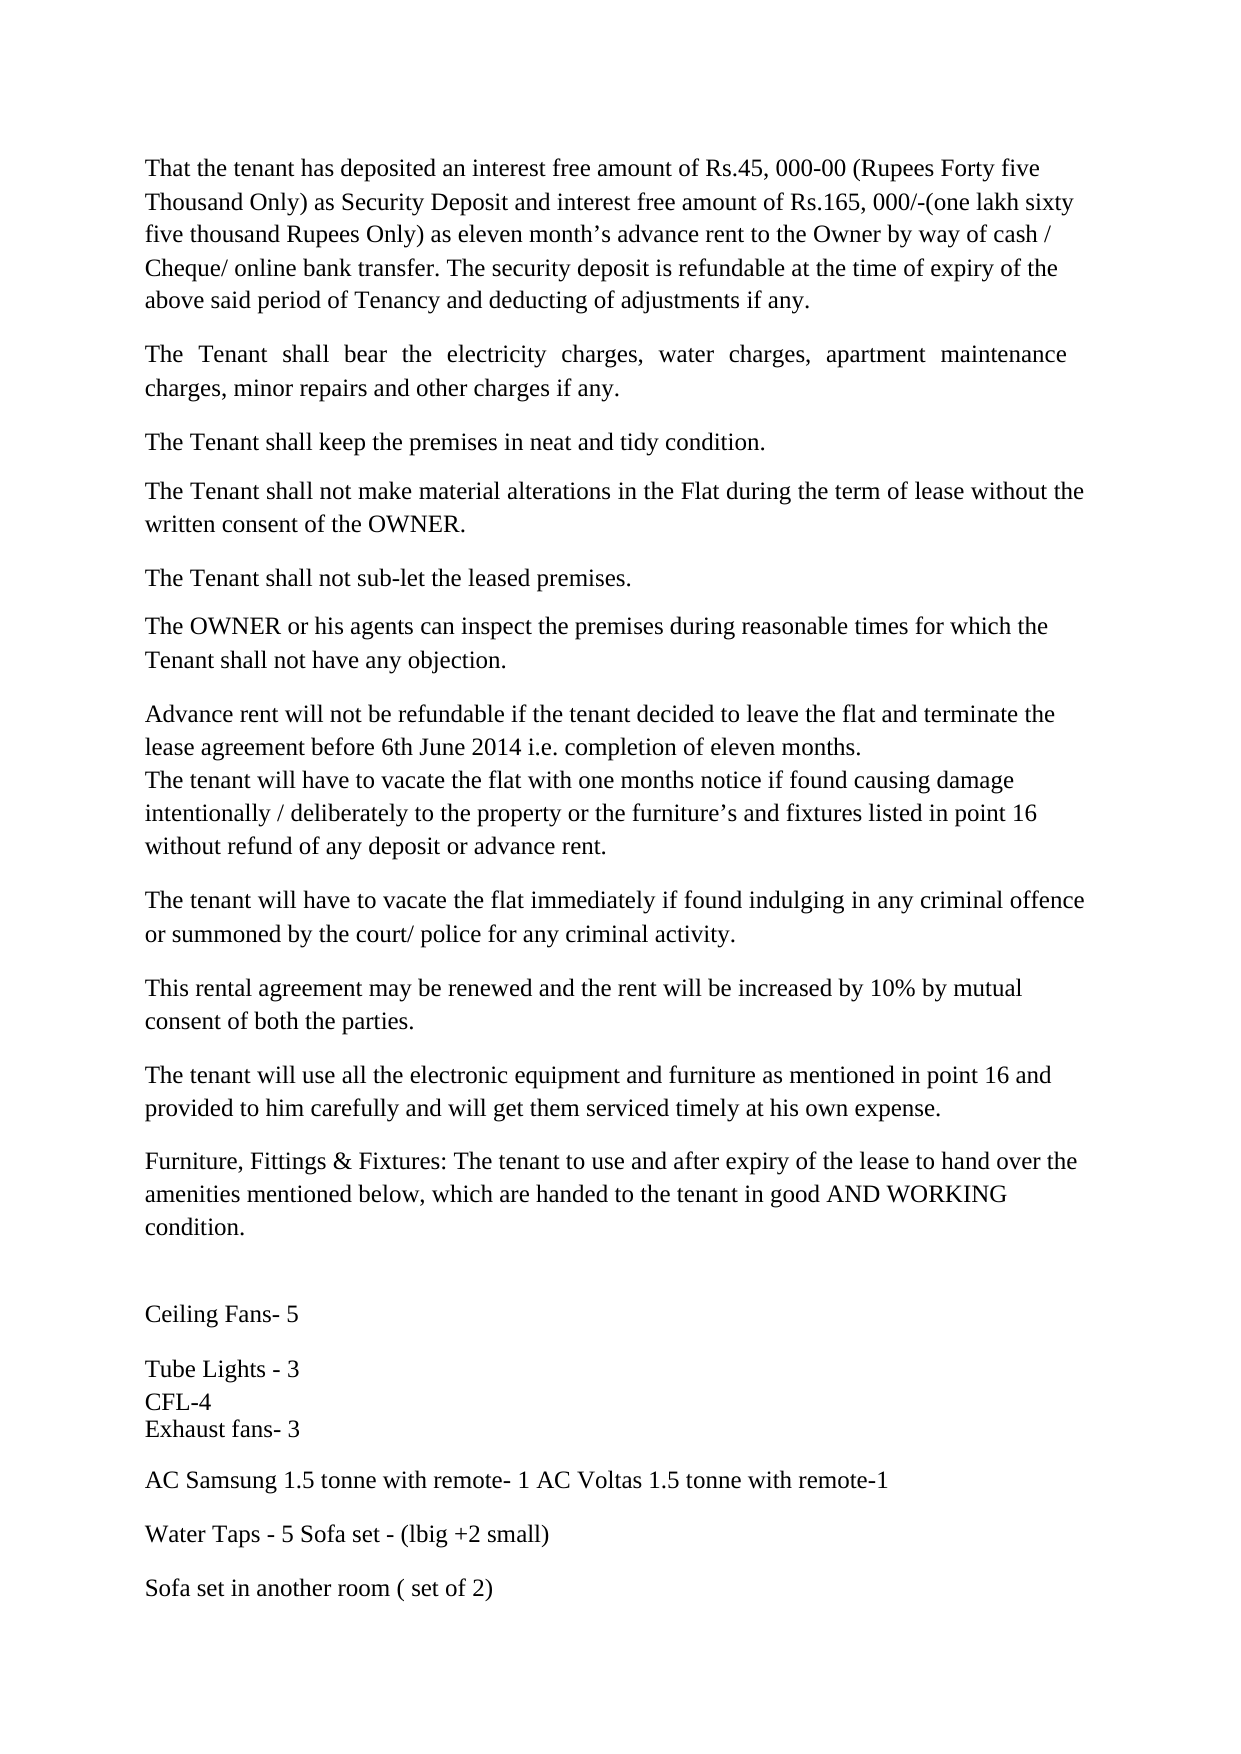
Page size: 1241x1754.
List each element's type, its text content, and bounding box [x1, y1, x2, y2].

text The Tenant shall not sub-let the leased premises. [144, 564, 1087, 592]
text The tenant will have to vacate the flat with one months notice if found causing damage intentionally / deliberately to the property or the furniture’s and fixtures listed in point 16 without refund of any deposit or advance rent. [144, 762, 1087, 861]
text The Tenant shall keep the premises in neat and tidy condition. [144, 429, 1087, 456]
text Ceiling Fans- 5 Tube Lights - 3 [144, 1279, 306, 1388]
text This rental agreement may be renewed and the rent will be increased by 10% by mutual consent of both the parties. [144, 970, 1087, 1036]
text CFL-4 [144, 1388, 1087, 1416]
text The tenant will have to vacate the flat immediately if found indulging in any criminal offence or summoned by the court/ police for any criminal activity. [144, 882, 1087, 949]
text The Tenant shall bear the electricity charges, water charges, apartment maintenance charges, minor repairs and other charges if any. [144, 336, 1068, 403]
text Exhaust fans- 3 [144, 1416, 1087, 1443]
text That the tenant has deposited an interest free amount of Rs.45, 000-00 (Rupees Forty five Thousand Only) as Security Deposit and interest free amount of Rs.165, 000/-(one lakh sixty five thousand Rupees Only) as eleven month’s advance rent to the Owner by way of cash / Cheque/ online bank transfer. The security deposit is refundable at the time of expiry of the above said period of Tenancy and deducting of adjustments if any. [144, 151, 1087, 316]
text AC Samsung 1.5 tonne with remote- 1 AC Voltas 1.5 tonne with remote-1 Water Taps - 5 Sofa set - (lbig +2 small) [144, 1445, 941, 1553]
text Furniture, Fittings & Fixtures: The tenant to use and after expiry of the lease to hand over the amenities mentioned below, which are handed to the tenant in good AND WORKING condition. [144, 1143, 1087, 1242]
text Advance rent will not be refundable if the tenant decided to leave the flat and terminate the lease agreement before 6th June 2014 i.e. completion of eleven months. [144, 696, 1087, 762]
text The OWNER or his agents can inspect the premises during reasonable times for which the Tenant shall not have any objection. [144, 608, 1087, 675]
text The Tenant shall not make material alterations in the Flat during the term of lease without the written consent of the OWNER. [144, 473, 1087, 539]
text Sofa set in another room ( set of 2) [144, 1553, 1087, 1607]
text The tenant will use all the electronic equipment and furniture as mentioned in point 16 and provided to him carefully and will get them serviced timely at his own expense. [144, 1057, 1087, 1122]
